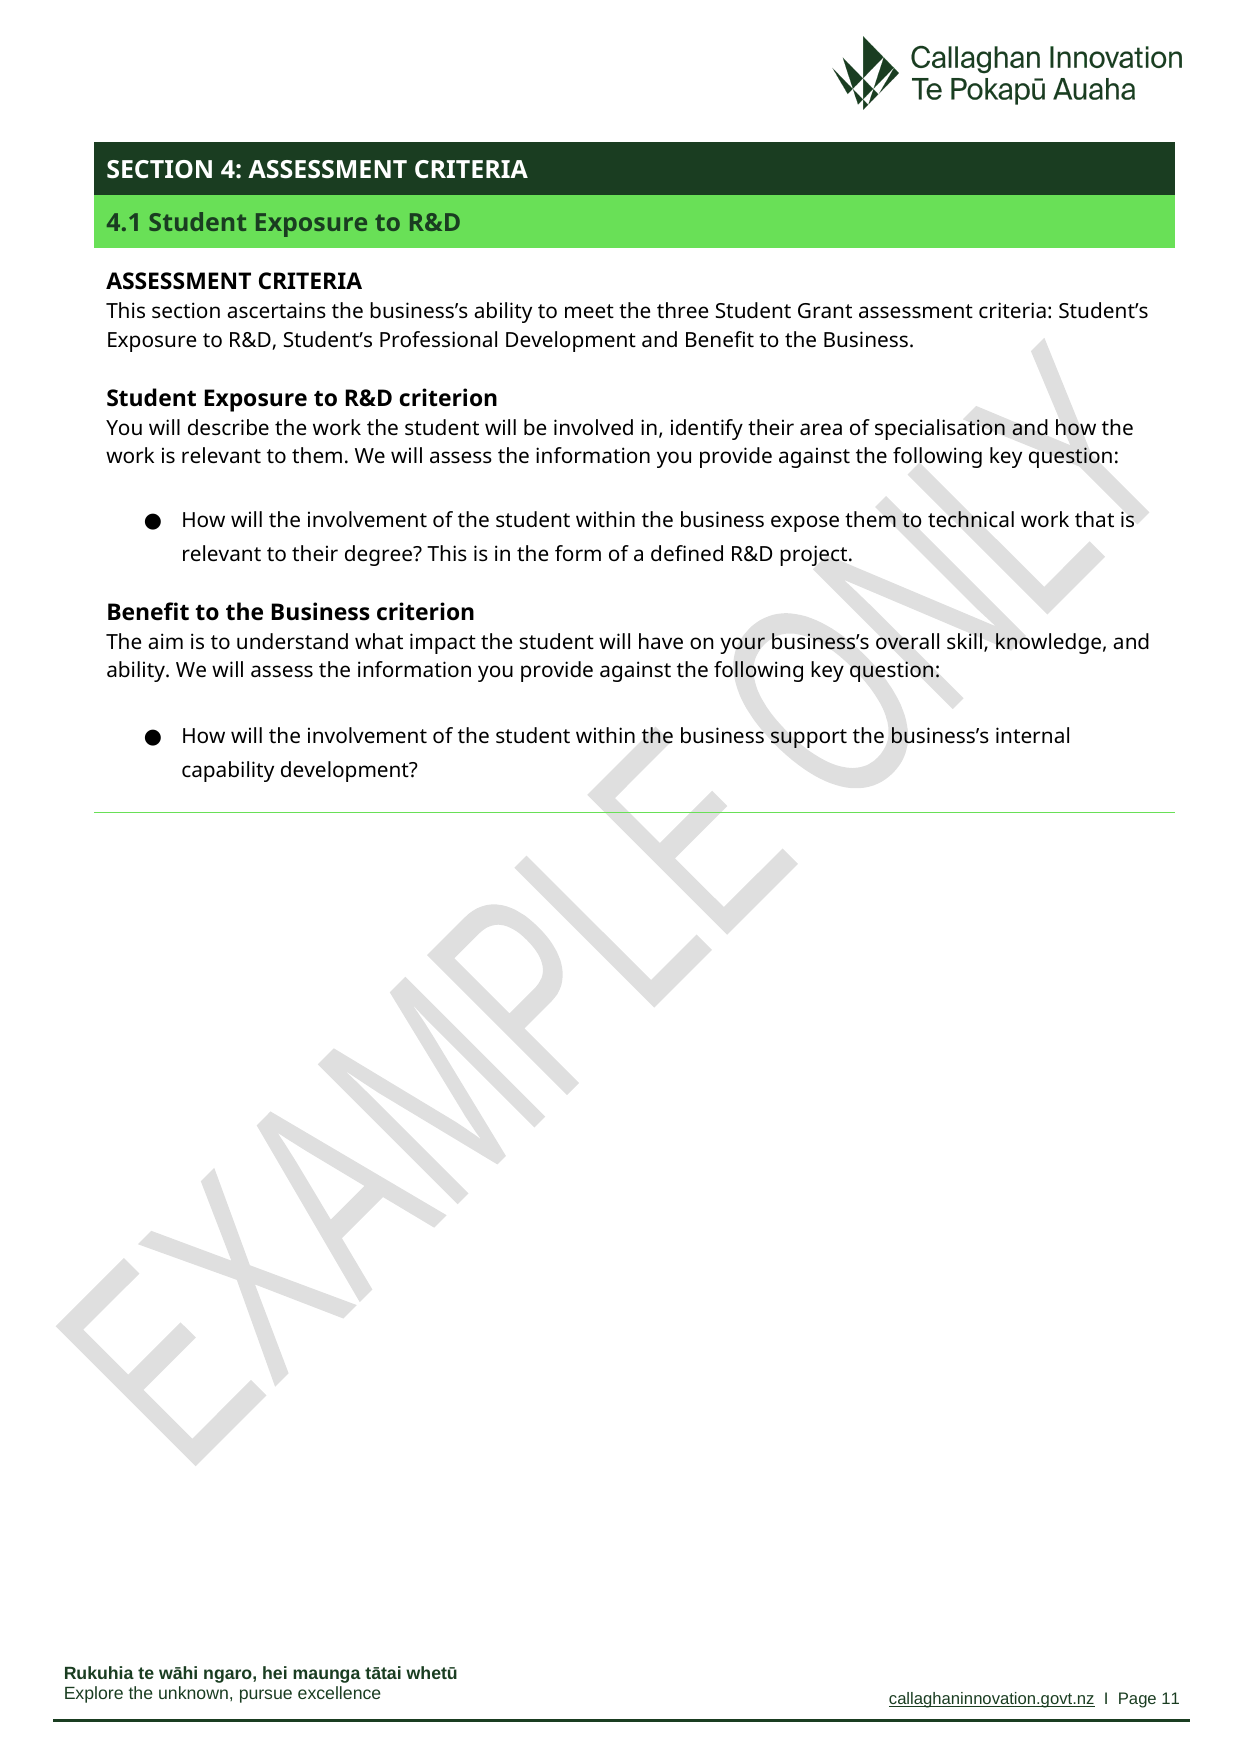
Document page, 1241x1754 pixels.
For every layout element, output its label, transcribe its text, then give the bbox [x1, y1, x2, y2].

table_header Section 4: assessment criteria [94, 142, 1175, 195]
table_cell ASSESSMENT CRITERIA This section ascertains the business’s ability to meet the three Student Grant assessment criteria: Student’s Exposure to R&D, Student’s Professional Development and Benefit to the Business. Student Exposure to R&D criterion You will describe the work the student will be involved in, identify their area of specialisation and how the work is relevant to them. We will assess the information you provide against the following key question: How will the involvement of the student within the business expose them to technical work that is relevant to their degree? This is in the form of a defined R&D project. Benefit to the Business criterion The aim is to understand what impact the student will have on your business’s overall skill, knowledge, and ability. We will assess the information you provide against the following key question: How will the involvement of the student within the business support the business’s internal capability development? [94, 248, 1175, 812]
picture [827, 36, 1188, 110]
table_cell 4.1 Student Exposure to R&D [94, 195, 1175, 248]
